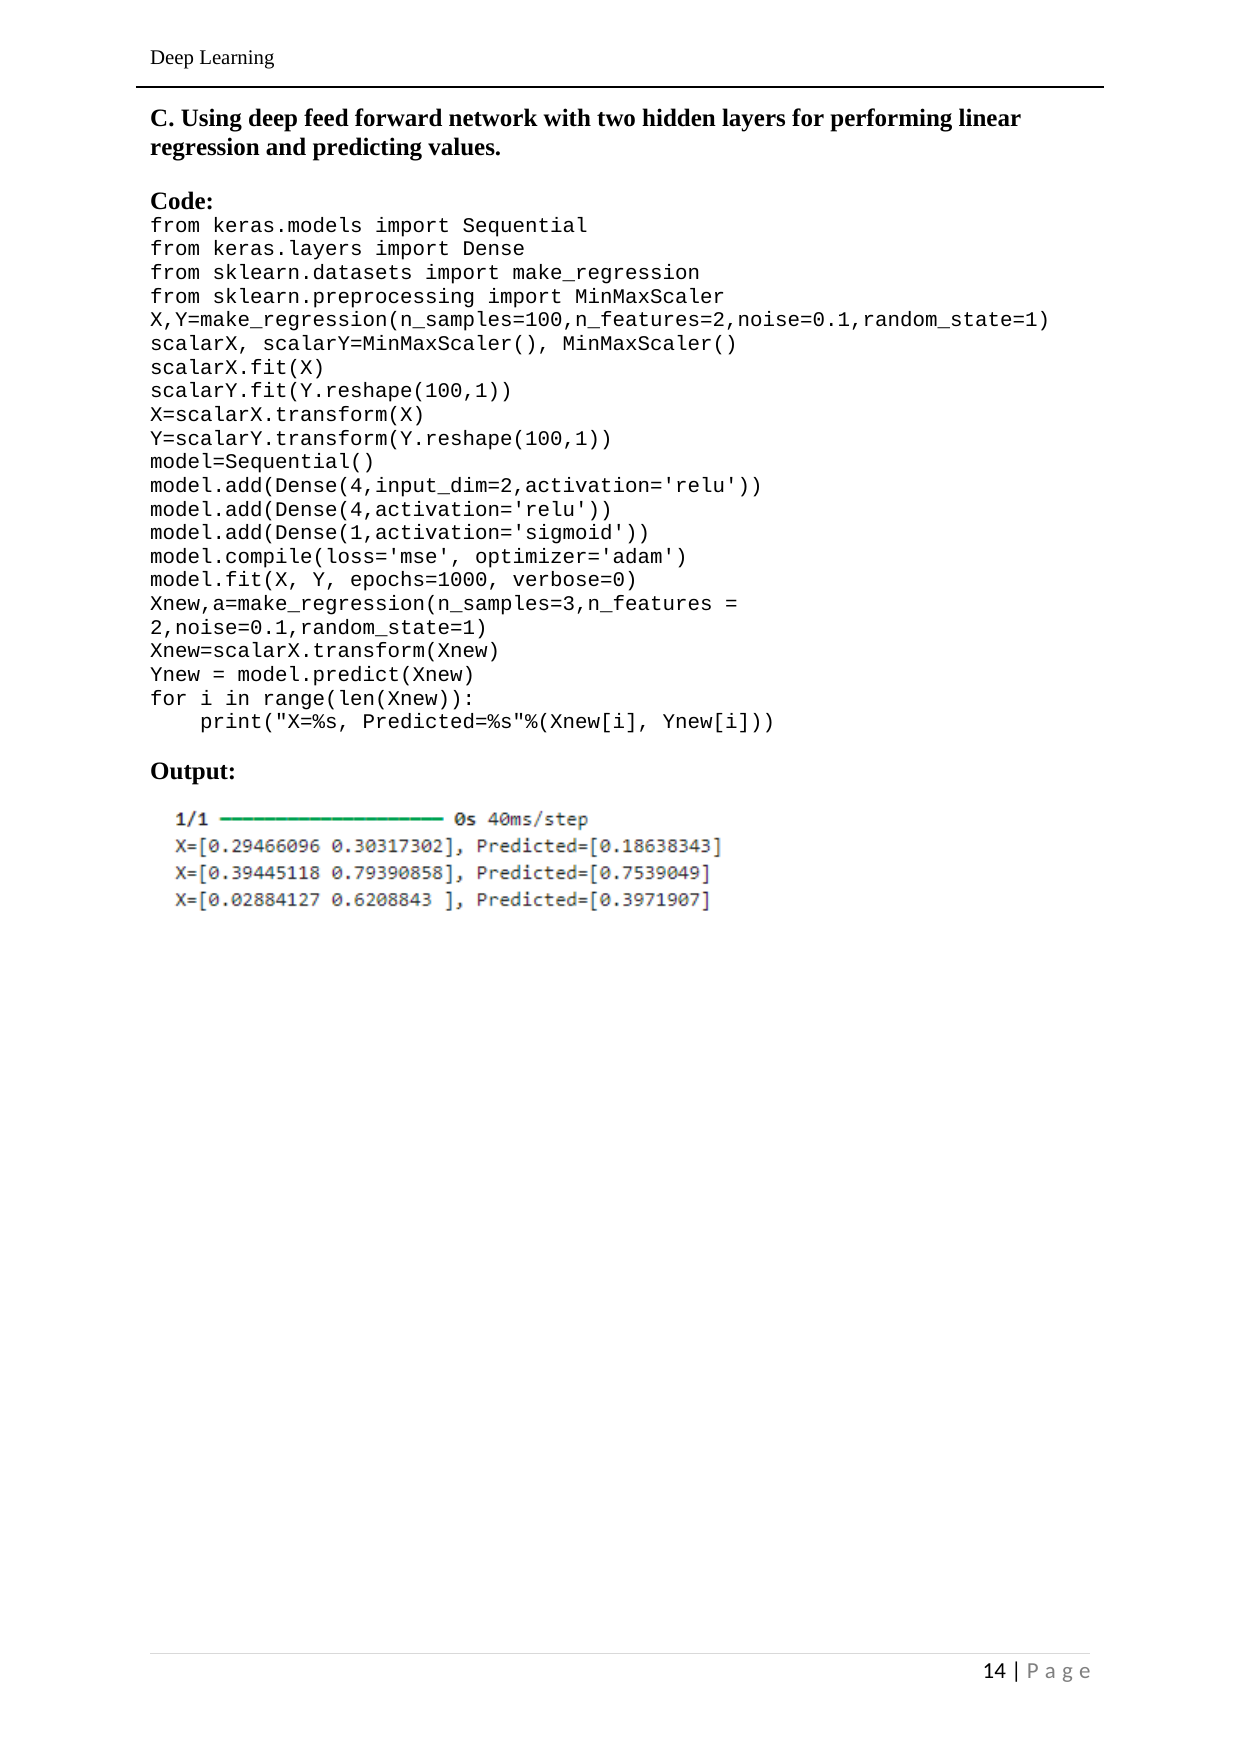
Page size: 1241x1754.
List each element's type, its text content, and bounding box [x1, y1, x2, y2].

text C. Using deep feed forward network with two hidden layers for performing linear regression and predicting values. [150, 103, 1090, 161]
text model.add(Dense(4,activation='relu')) [150, 498, 1090, 522]
text from sklearn.preprocessing import MinMaxScaler [150, 286, 1090, 309]
text scalarX.fit(X) [150, 357, 1090, 380]
text X,Y=make_regression(n_samples=100,n_features=2,noise=0.1,random_state=1) [150, 309, 1090, 333]
text from keras.models import Sequential [150, 215, 1090, 238]
text Y=scalarY.transform(Y.reshape(100,1)) [150, 428, 1090, 451]
text model.compile(loss='mse', optimizer='adam') [150, 546, 1090, 569]
text Output: [150, 756, 1090, 784]
text X=scalarX.transform(X) [150, 404, 1090, 428]
text Xnew,a=make_regression(n_samples=3,n_features = 2,noise=0.1,random_state=1) [150, 593, 1090, 640]
text from keras.layers import Dense [150, 238, 1090, 262]
text scalarX, scalarY=MinMaxScaler(), MinMaxScaler() [150, 333, 1090, 357]
text model.add(Dense(1,activation='sigmoid')) [150, 522, 1090, 546]
text from sklearn.datasets import make_regression [150, 262, 1090, 286]
picture [150, 805, 765, 922]
text Code: [150, 186, 1090, 215]
text scalarY.fit(Y.reshape(100,1)) [150, 380, 1090, 404]
text Xnew=scalarX.transform(Xnew) [150, 640, 1090, 664]
text for i in range(len(Xnew)): [150, 688, 1090, 711]
text print("X=%s, Predicted=%s"%(Xnew[i], Ynew[i])) [150, 711, 1090, 735]
text Ynew = model.predict(Xnew) [150, 664, 1090, 688]
text model.fit(X, Y, epochs=1000, verbose=0) [150, 569, 1090, 593]
text model.add(Dense(4,input_dim=2,activation='relu')) [150, 475, 1090, 498]
text model=Sequential() [150, 451, 1090, 475]
